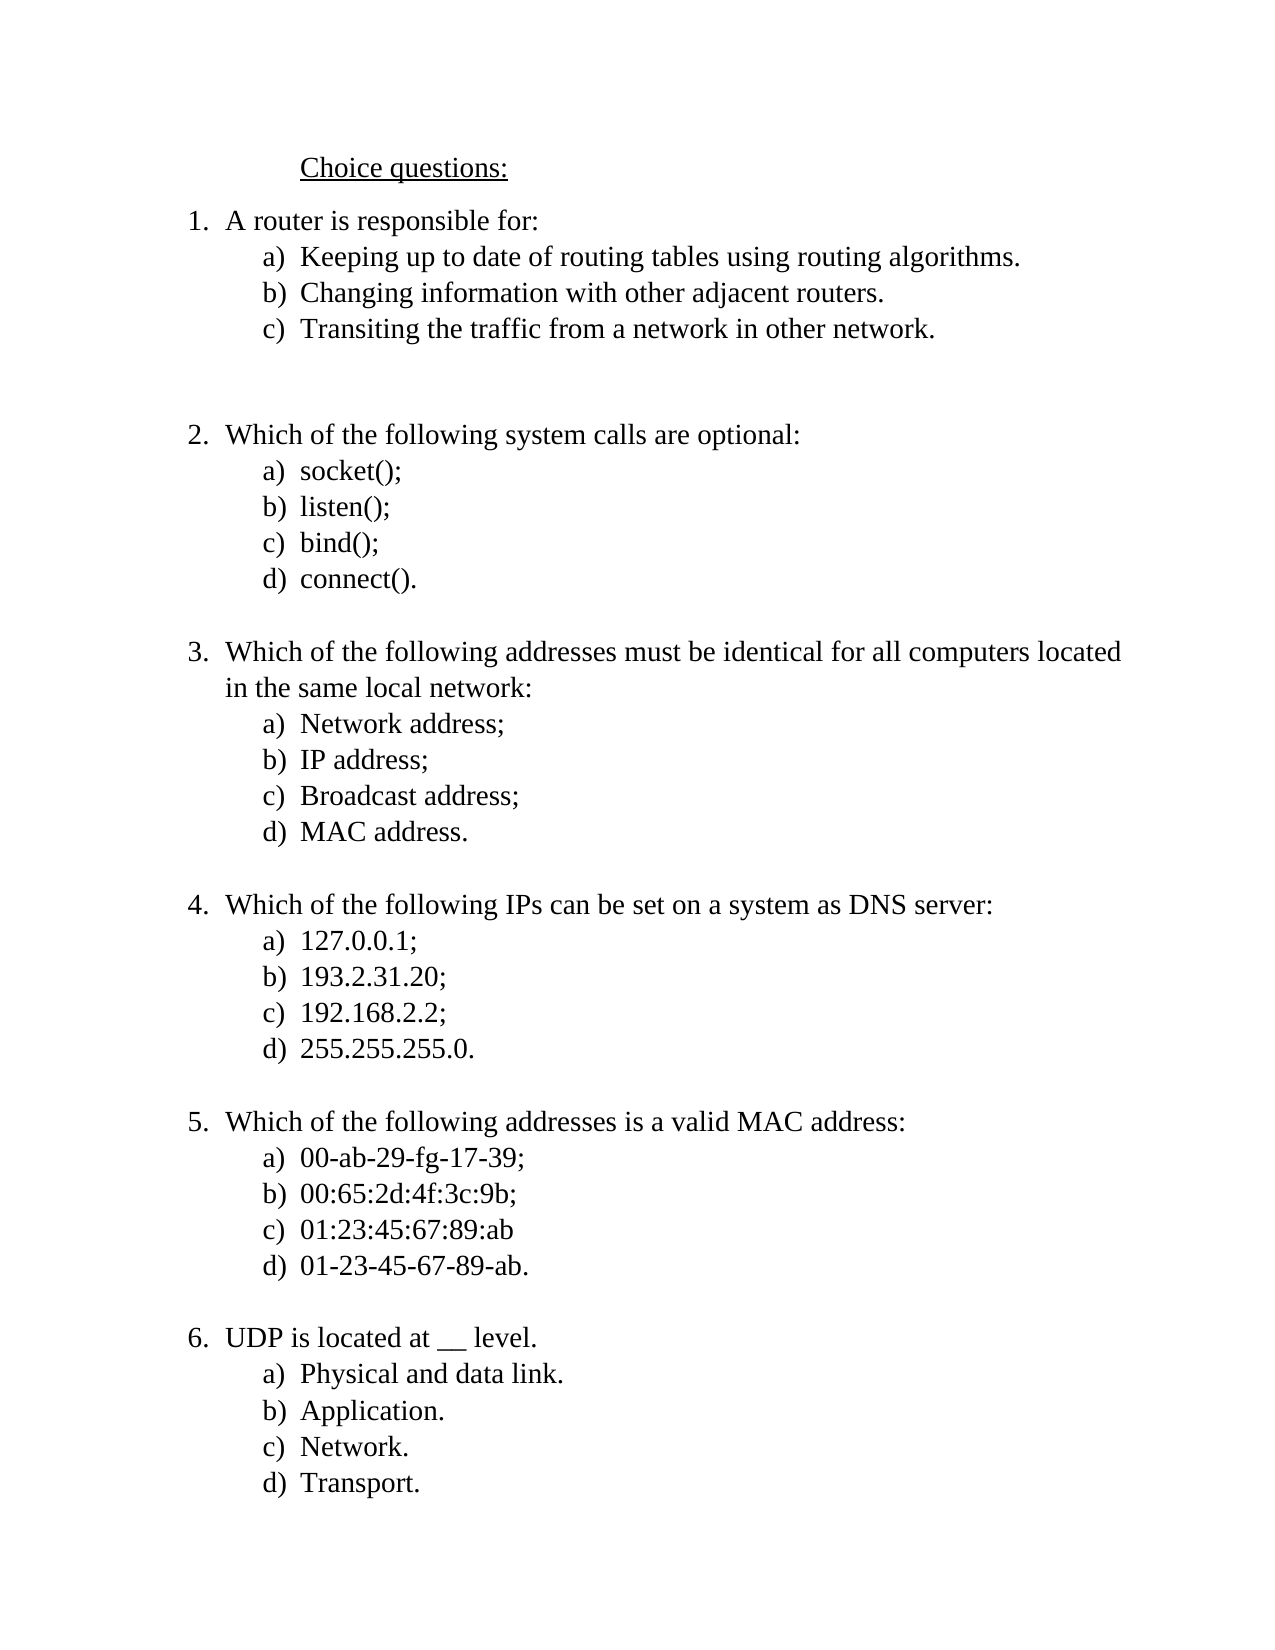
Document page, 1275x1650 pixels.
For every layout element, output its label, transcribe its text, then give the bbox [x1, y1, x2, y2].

list 192.168.2.2; [262, 995, 1125, 1029]
list Which of the following IPs can be set on a system as DNS server: [187, 887, 1125, 920]
list MAC address. [262, 814, 1125, 848]
list Which of the following addresses must be identical for all computers located in the same local network: [187, 634, 1125, 703]
list Which of the following addresses is a valid MAC address: [187, 1104, 1125, 1137]
list socket(); [262, 453, 1125, 487]
list 193.2.31.20; [262, 959, 1125, 993]
list Network address; [262, 706, 1125, 739]
list Changing information with other adjacent routers. [262, 275, 1125, 309]
list 127.0.0.1; [262, 923, 1125, 956]
list Which of the following system calls are optional: [187, 417, 1125, 450]
list Transiting the traffic from a network in other network. [262, 311, 1125, 345]
list Network. [262, 1429, 1125, 1462]
list listen(); [262, 489, 1125, 523]
text Choice questions: [262, 150, 1125, 183]
list Broadcast address; [262, 778, 1125, 812]
list Physical and data link. [262, 1357, 1125, 1390]
list 01:23:45:67:89:ab [262, 1212, 1125, 1246]
list bind(); [262, 525, 1125, 559]
list IP address; [262, 742, 1125, 776]
list 255.255.255.0. [262, 1031, 1125, 1065]
list connect(). [262, 561, 1125, 595]
list Transport. [262, 1465, 1125, 1499]
list 00-ab-29-fg-17-39; [262, 1140, 1125, 1173]
list UDP is located at __ level. [187, 1321, 1125, 1354]
list A router is responsible for: [187, 203, 1125, 236]
list Keeping up to date of routing tables using routing algorithms. [262, 239, 1125, 272]
list Application. [262, 1393, 1125, 1426]
list 01-23-45-67-89-ab. [262, 1248, 1125, 1282]
list 00:65:2d:4f:3c:9b; [262, 1176, 1125, 1209]
